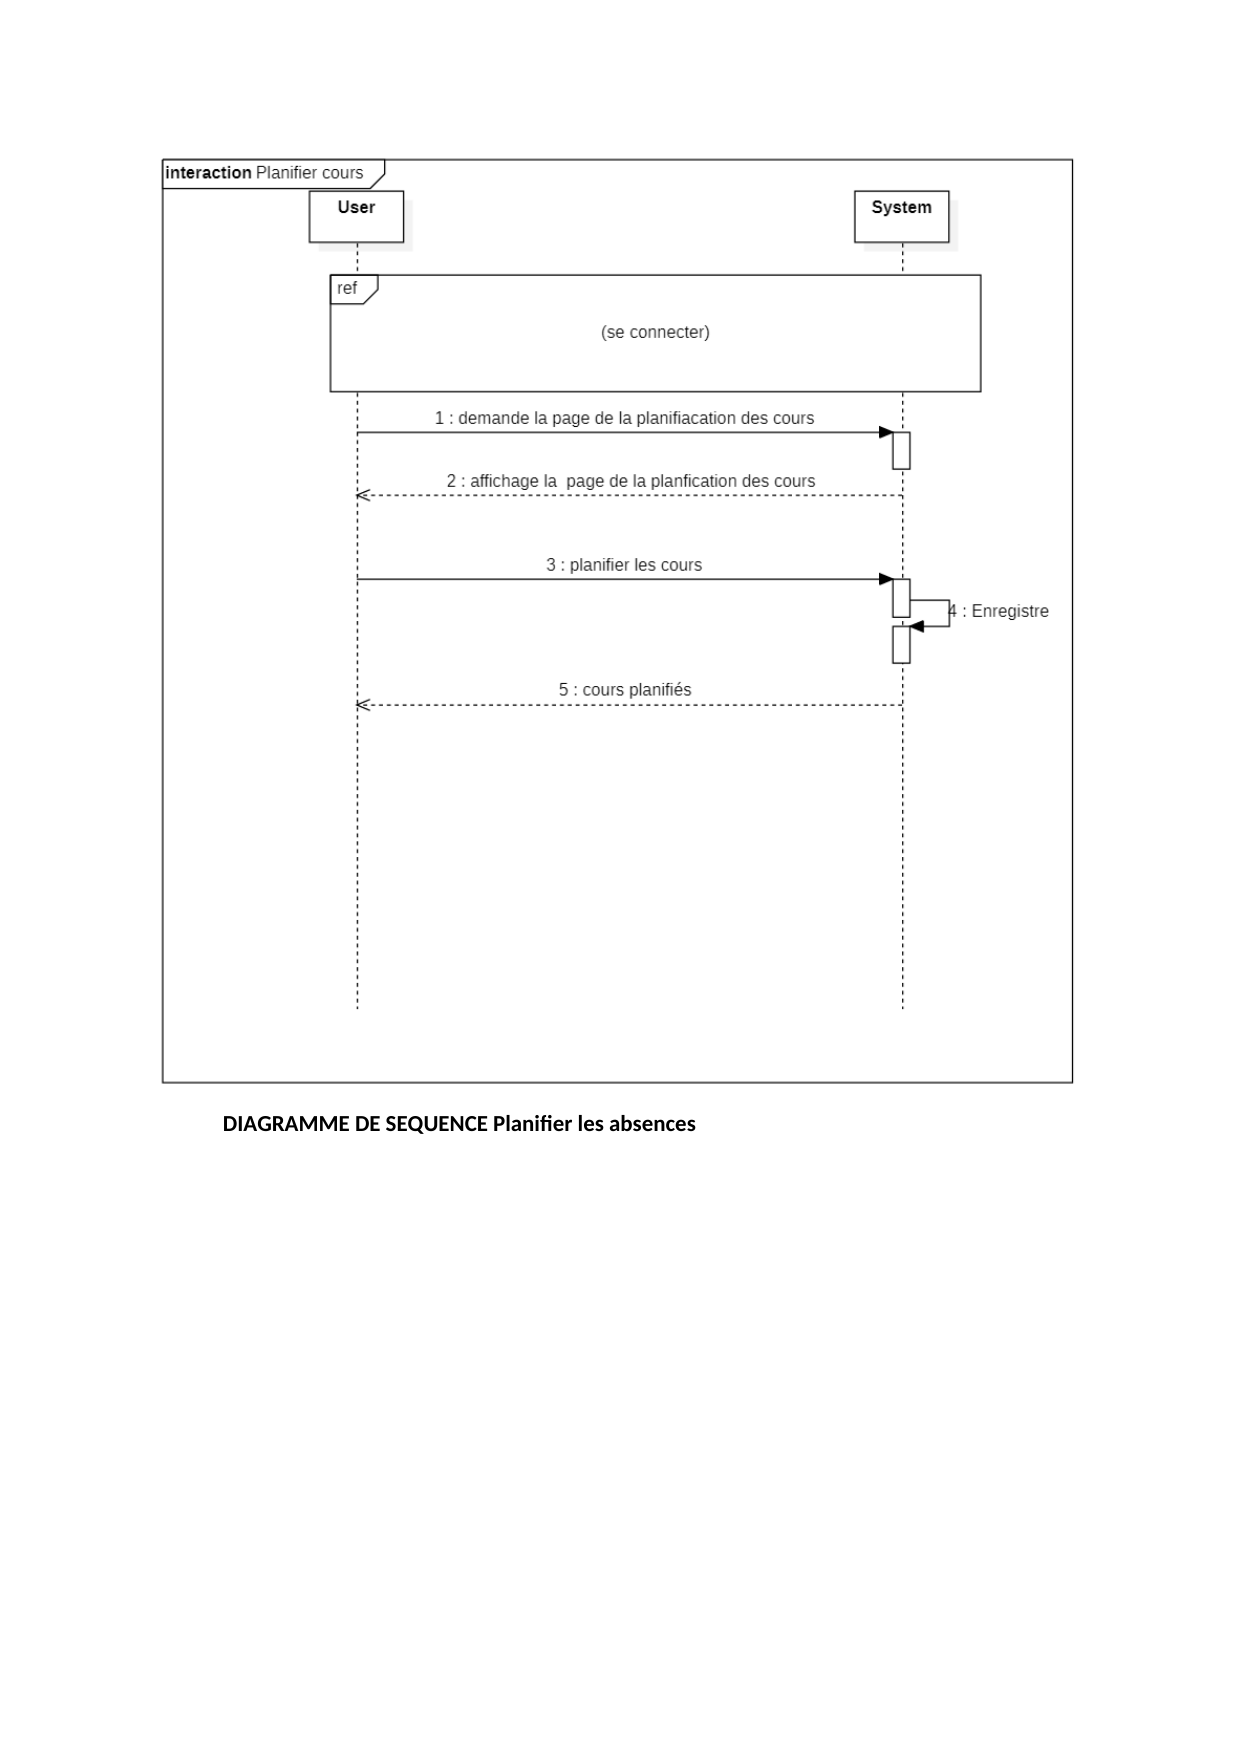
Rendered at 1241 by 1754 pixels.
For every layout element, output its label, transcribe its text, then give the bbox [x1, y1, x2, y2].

picture [147, 147, 1093, 1092]
list DIAGRAMME DE SEQUENCE Planifier les absences [223, 1109, 1093, 1137]
